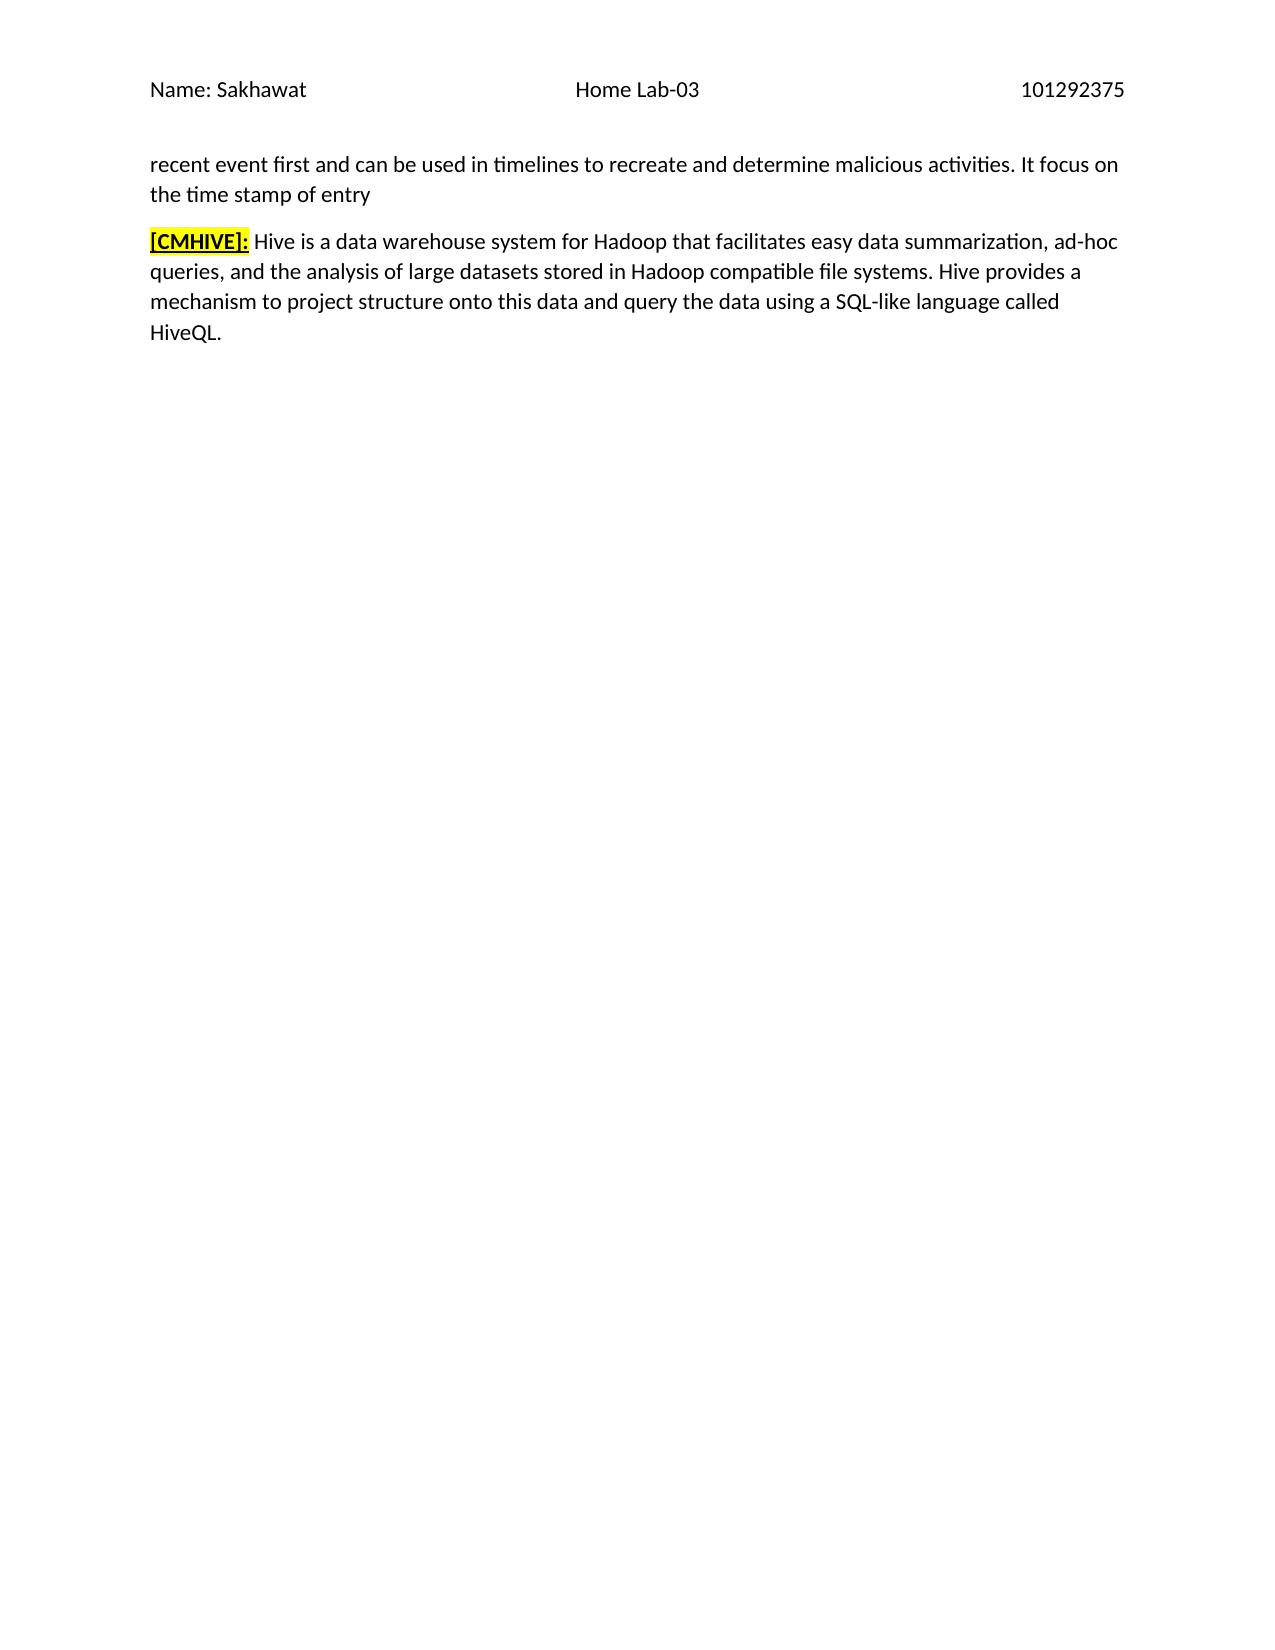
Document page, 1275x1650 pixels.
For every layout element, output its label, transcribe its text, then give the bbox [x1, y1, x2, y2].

text [CMHIVE]: Hive is a data warehouse system for Hadoop that facilitates easy data summarization, ad-hoc queries, and the analysis of large datasets stored in Hadoop compatible file systems. Hive provides a mechanism to project structure onto this data and query the data using a SQL-like language called HiveQL. [150, 227, 1125, 346]
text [150, 150, 1125, 208]
